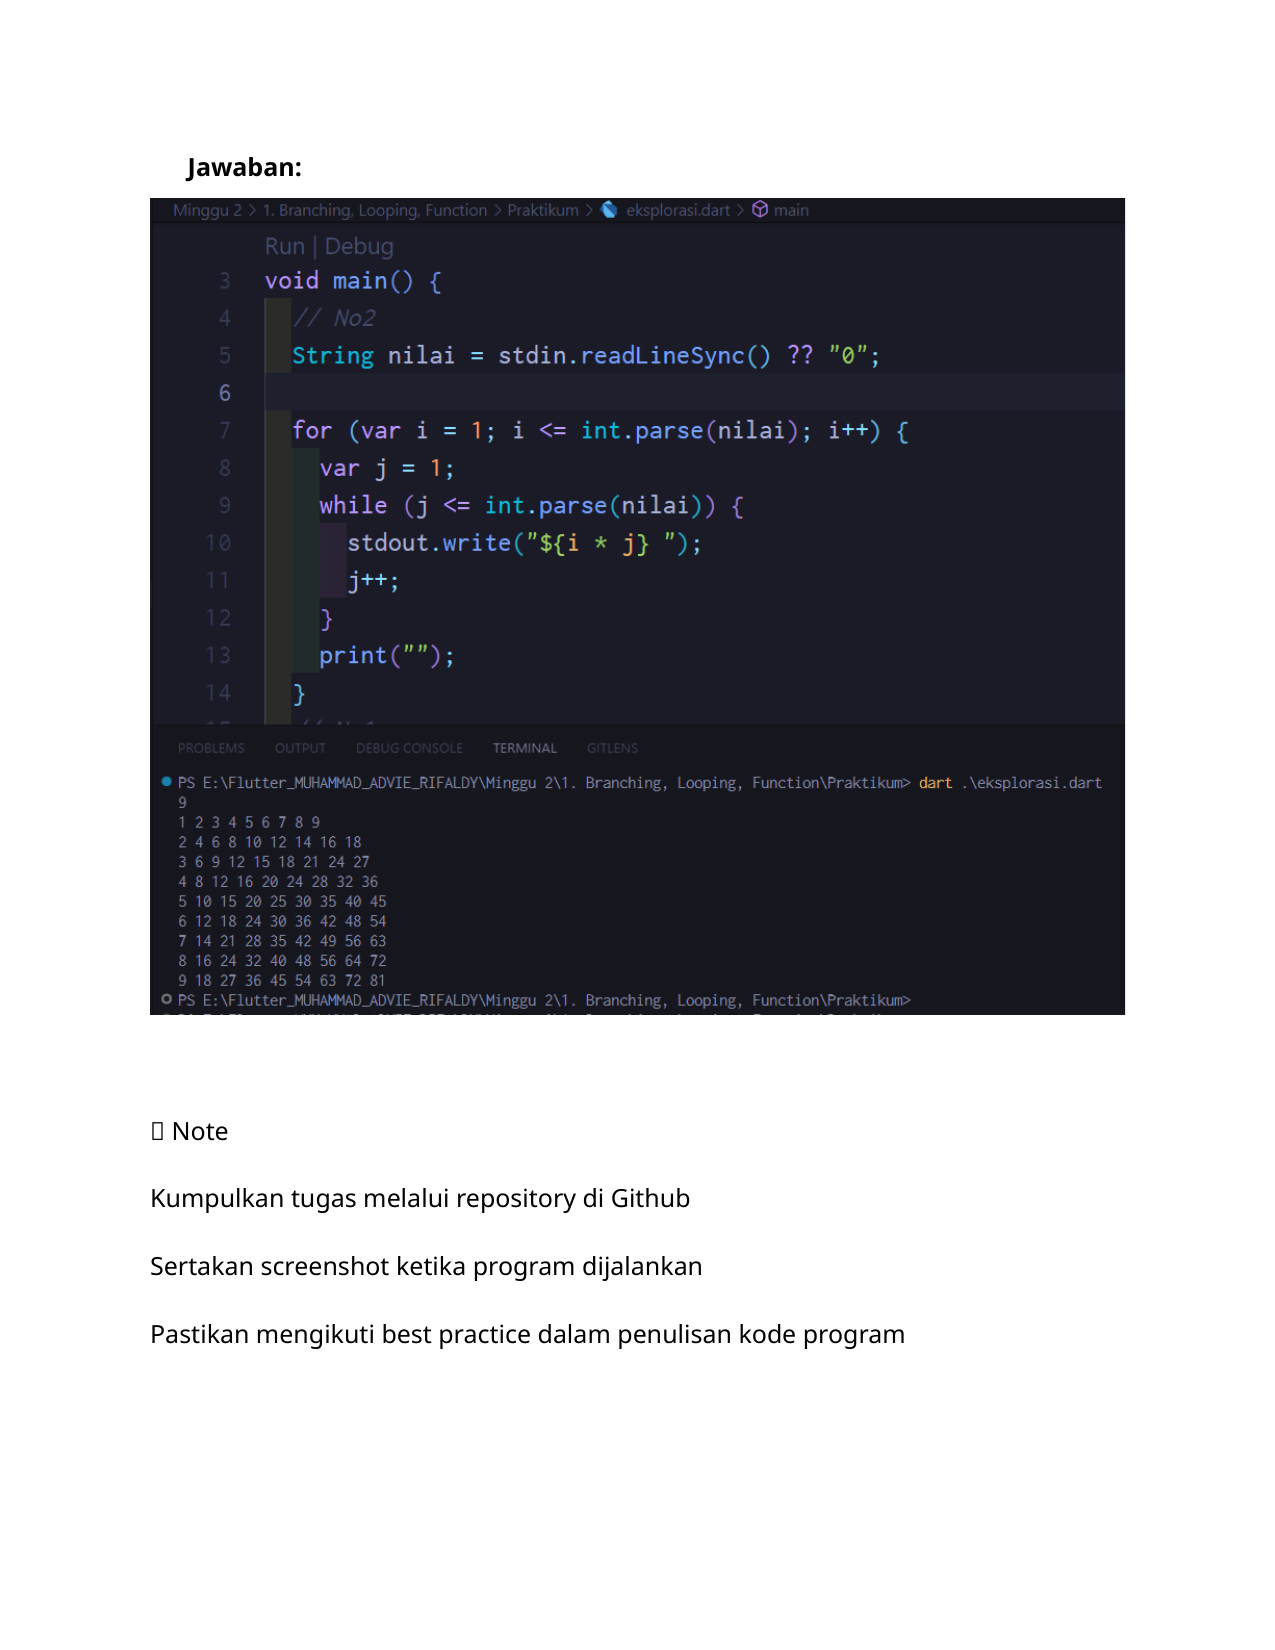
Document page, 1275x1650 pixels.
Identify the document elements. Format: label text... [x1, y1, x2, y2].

text Kumpulkan tugas melalui repository di Github [150, 1181, 1125, 1215]
text 📝 Note [150, 1113, 1125, 1147]
picture [150, 198, 1125, 1015]
text Jawaban: [150, 150, 1125, 198]
text Pastikan mengikuti best practice dalam penulisan kode program [150, 1316, 1125, 1351]
text Sertakan screenshot ketika program dijalankan [150, 1249, 1125, 1283]
